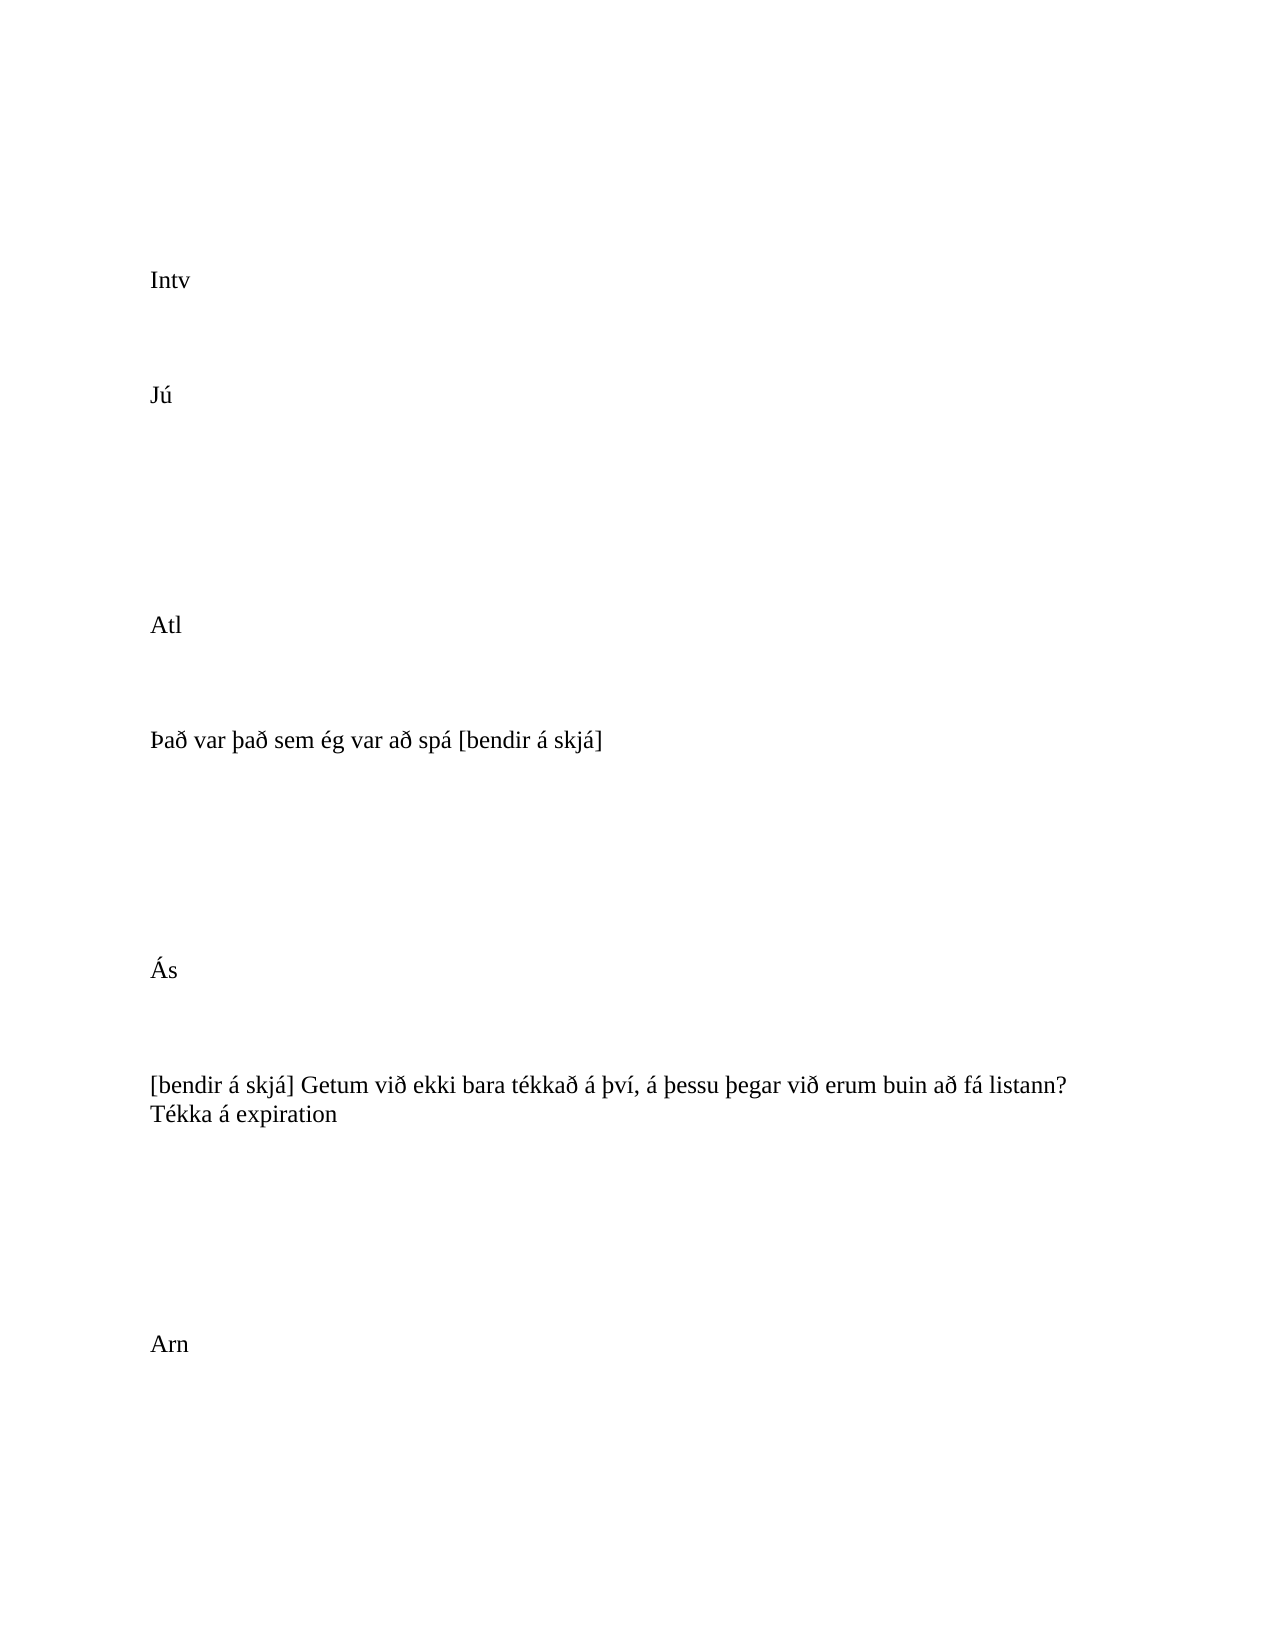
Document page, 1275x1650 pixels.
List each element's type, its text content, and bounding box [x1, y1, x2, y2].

text Jú [150, 380, 1125, 409]
text [bendir á skjá] Getum við ekki bara tékkað á því, á þessu þegar við erum buin að fá listann? Tékka á expiration [150, 1070, 1125, 1127]
text Intv [150, 265, 1125, 294]
text Ás [150, 955, 1125, 984]
text Það var það sem ég var að spá [bendir á skjá] [150, 725, 1125, 754]
text Arn [150, 1329, 1125, 1357]
text Atl [150, 610, 1125, 639]
